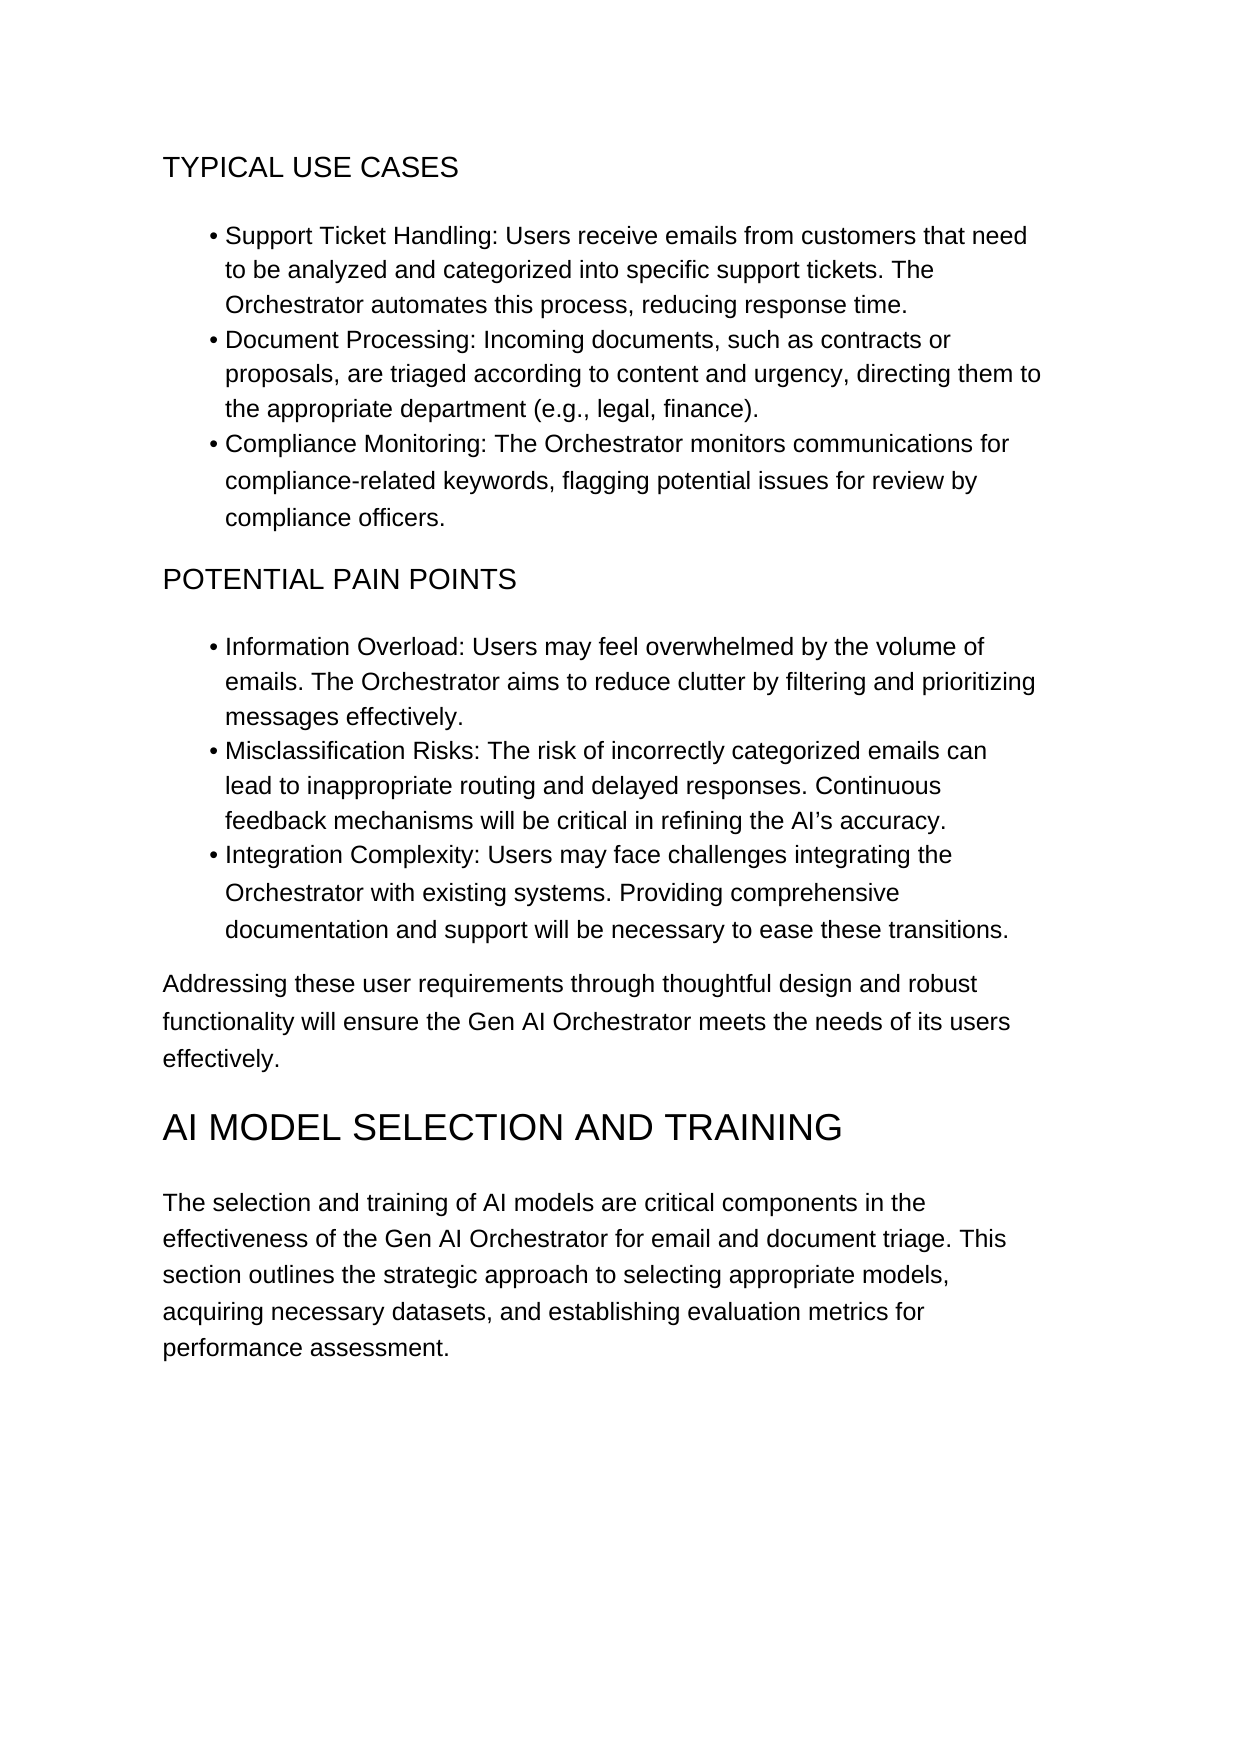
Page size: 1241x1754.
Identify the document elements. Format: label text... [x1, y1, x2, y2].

list Document Processing: Incoming documents, such as contracts or proposals, are triaged according to content and urgency, directing them to the appropriate department (e.g., legal, finance). [209, 325, 1071, 423]
list Misclassification Risks: The risk of incorrectly categorized emails can lead to inappropriate routing and delayed responses. Continuous feedback mechanisms will be critical in refining the AI’s accuracy. [209, 736, 1029, 834]
text POTENTIAL PAIN POINTS [162, 562, 1090, 596]
list Integration Complexity: Users may face challenges integrating the Orchestrator with existing systems. Providing comprehensive documentation and support will be necessary to ease these transitions. [209, 840, 1060, 944]
text AI MODEL SELECTION AND TRAINING [162, 1105, 1090, 1148]
text Addressing these user requirements through thoughtful design and robust functionality will ensure the Gen AI Orchestrator meets the needs of its users effectively. [162, 969, 1064, 1073]
text TYPICAL USE CASES [162, 151, 1090, 184]
text The selection and training of AI models are critical components in the effectiveness of the Gen AI Orchestrator for email and document triage. This section outlines the strategic approach to selecting appropriate models, acquiring necessary datasets, and establishing evaluation metrics for performance assessment. [162, 1188, 1058, 1362]
list Information Overload: Users may feel overwhelmed by the volume of emails. The Orchestrator aims to reduce clutter by filtering and prioritizing messages effectively. [209, 632, 1042, 730]
list Compliance Monitoring: The Orchestrator monitors communications for compliance-related keywords, flagging potential issues for review by compliance officers. [209, 429, 1075, 532]
list Support Ticket Handling: Users receive emails from customers that need to be analyzed and categorized into specific support tickets. The Orchestrator automates this process, reducing response time. [209, 221, 1042, 319]
